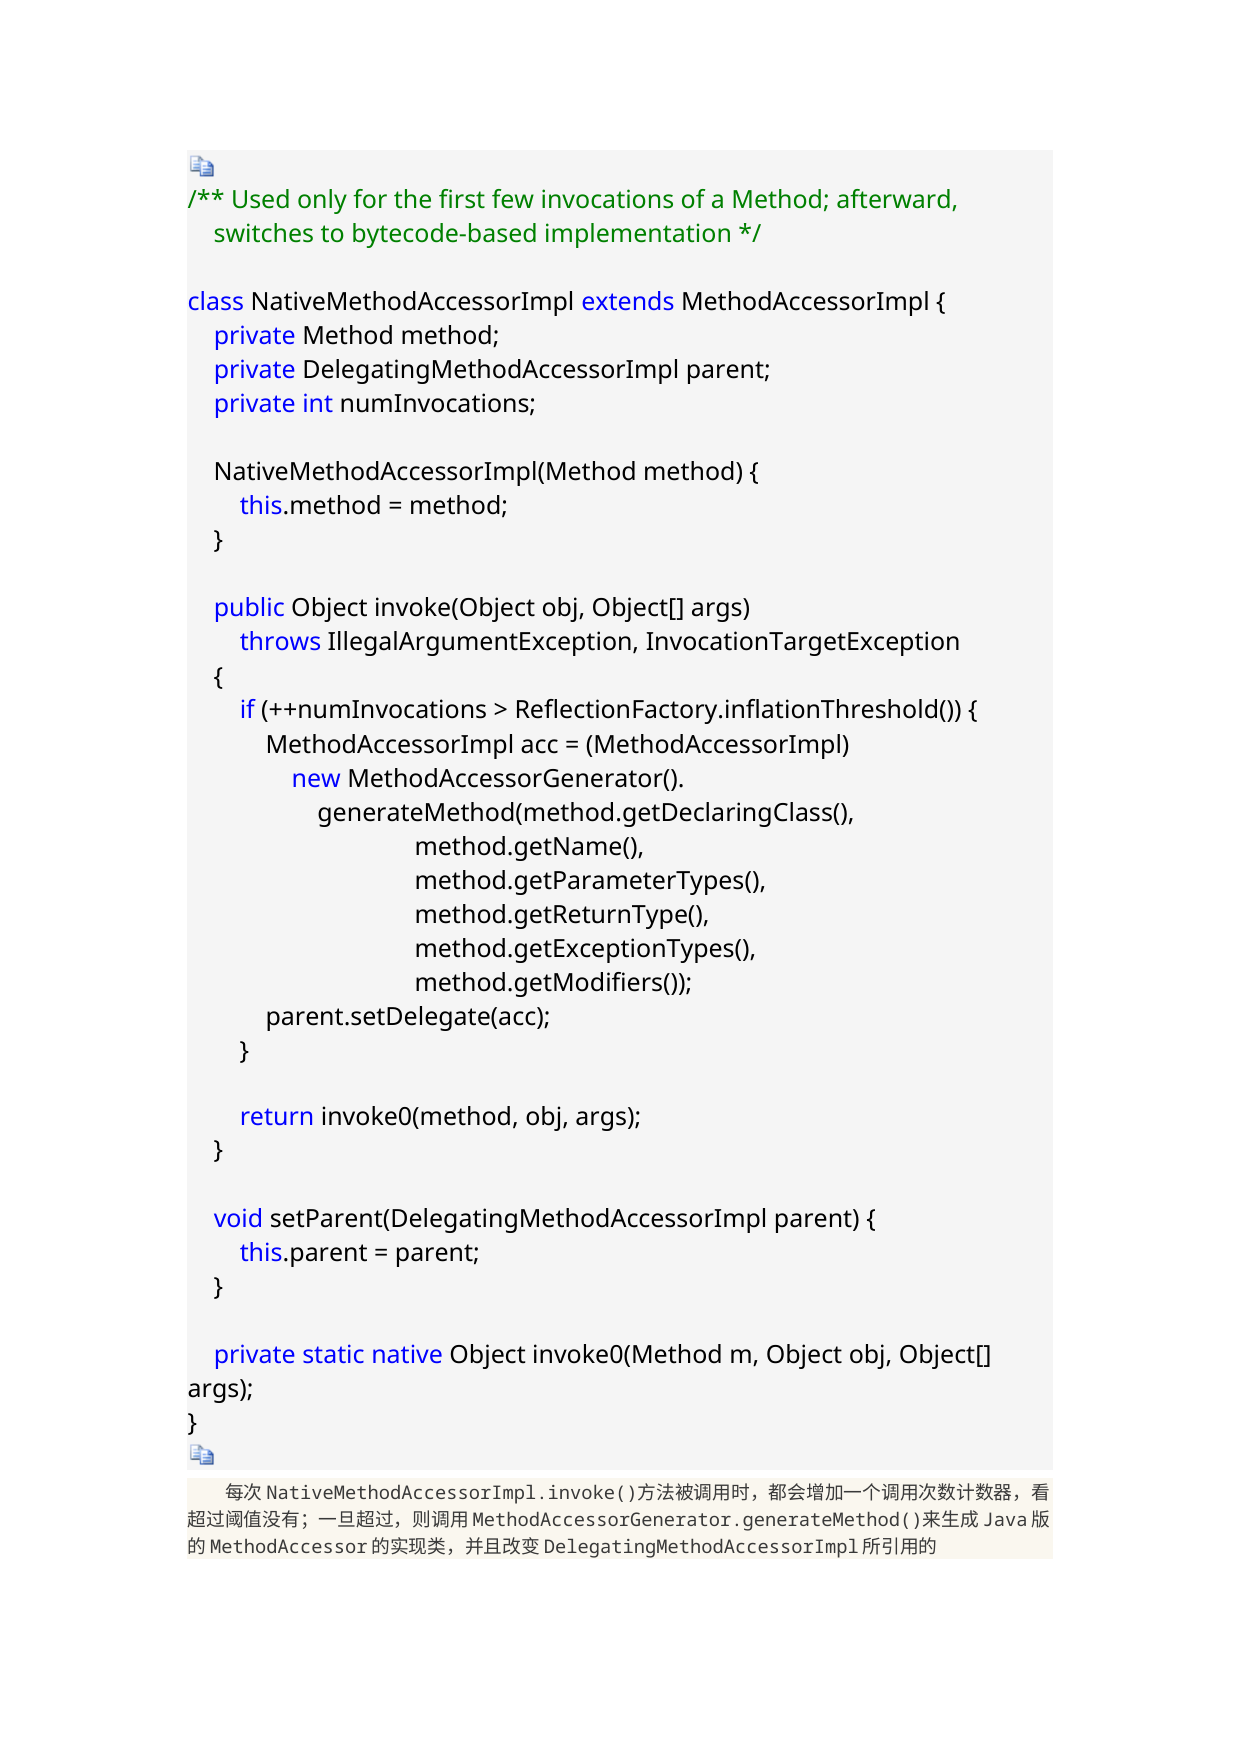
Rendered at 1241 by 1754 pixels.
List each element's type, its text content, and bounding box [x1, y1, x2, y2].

text this.parent = parent; [187, 1234, 1053, 1268]
text method.getReturnType(), [187, 897, 1053, 931]
text generateMethod(method.getDeclaringClass(), [187, 794, 1053, 828]
text method.getName(), [187, 828, 1053, 862]
text private DelegatingMethodAccessorImpl parent; [187, 352, 1053, 386]
picture [187, 1438, 219, 1470]
text void setParent(DelegatingMethodAccessorImpl parent) { [187, 1200, 1053, 1234]
text private int numInvocations; [187, 386, 1053, 420]
text throws IllegalArgumentException, InvocationTargetException [187, 624, 1053, 658]
text parent.setDelegate(acc); [187, 999, 1053, 1033]
text } [187, 1268, 1053, 1302]
text private Method method; [187, 317, 1053, 352]
text /** Used only for the first few invocations of a Method; afterward, [187, 181, 1053, 215]
text method.getExceptionTypes(), [187, 931, 1053, 965]
text this.method = method; [187, 488, 1053, 522]
text method.getParameterTypes(), [187, 862, 1053, 897]
text switches to bytecode-based implementation */ [187, 215, 1053, 249]
text { [187, 658, 1053, 692]
text NativeMethodAccessorImpl(Method method) { [187, 454, 1053, 488]
text private static native Object invoke0(Method m, Object obj, Object[] args); [187, 1337, 1053, 1405]
text new MethodAccessorGenerator(). [187, 760, 1053, 794]
text return invoke0(method, obj, args); [187, 1098, 1053, 1132]
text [187, 1478, 1053, 1559]
text } [187, 522, 1053, 556]
text class NativeMethodAccessorImpl extends MethodAccessorImpl { [187, 283, 1053, 317]
text method.getModifiers()); [187, 965, 1053, 999]
text } [187, 1405, 1053, 1439]
text } [187, 1033, 1053, 1067]
text MethodAccessorImpl acc = (MethodAccessorImpl) [187, 726, 1053, 760]
text } [187, 1132, 1053, 1166]
picture [187, 150, 219, 182]
text if (++numInvocations > ReflectionFactory.inflationThreshold()) { [187, 692, 1053, 726]
text public Object invoke(Object obj, Object[] args) [187, 590, 1053, 624]
